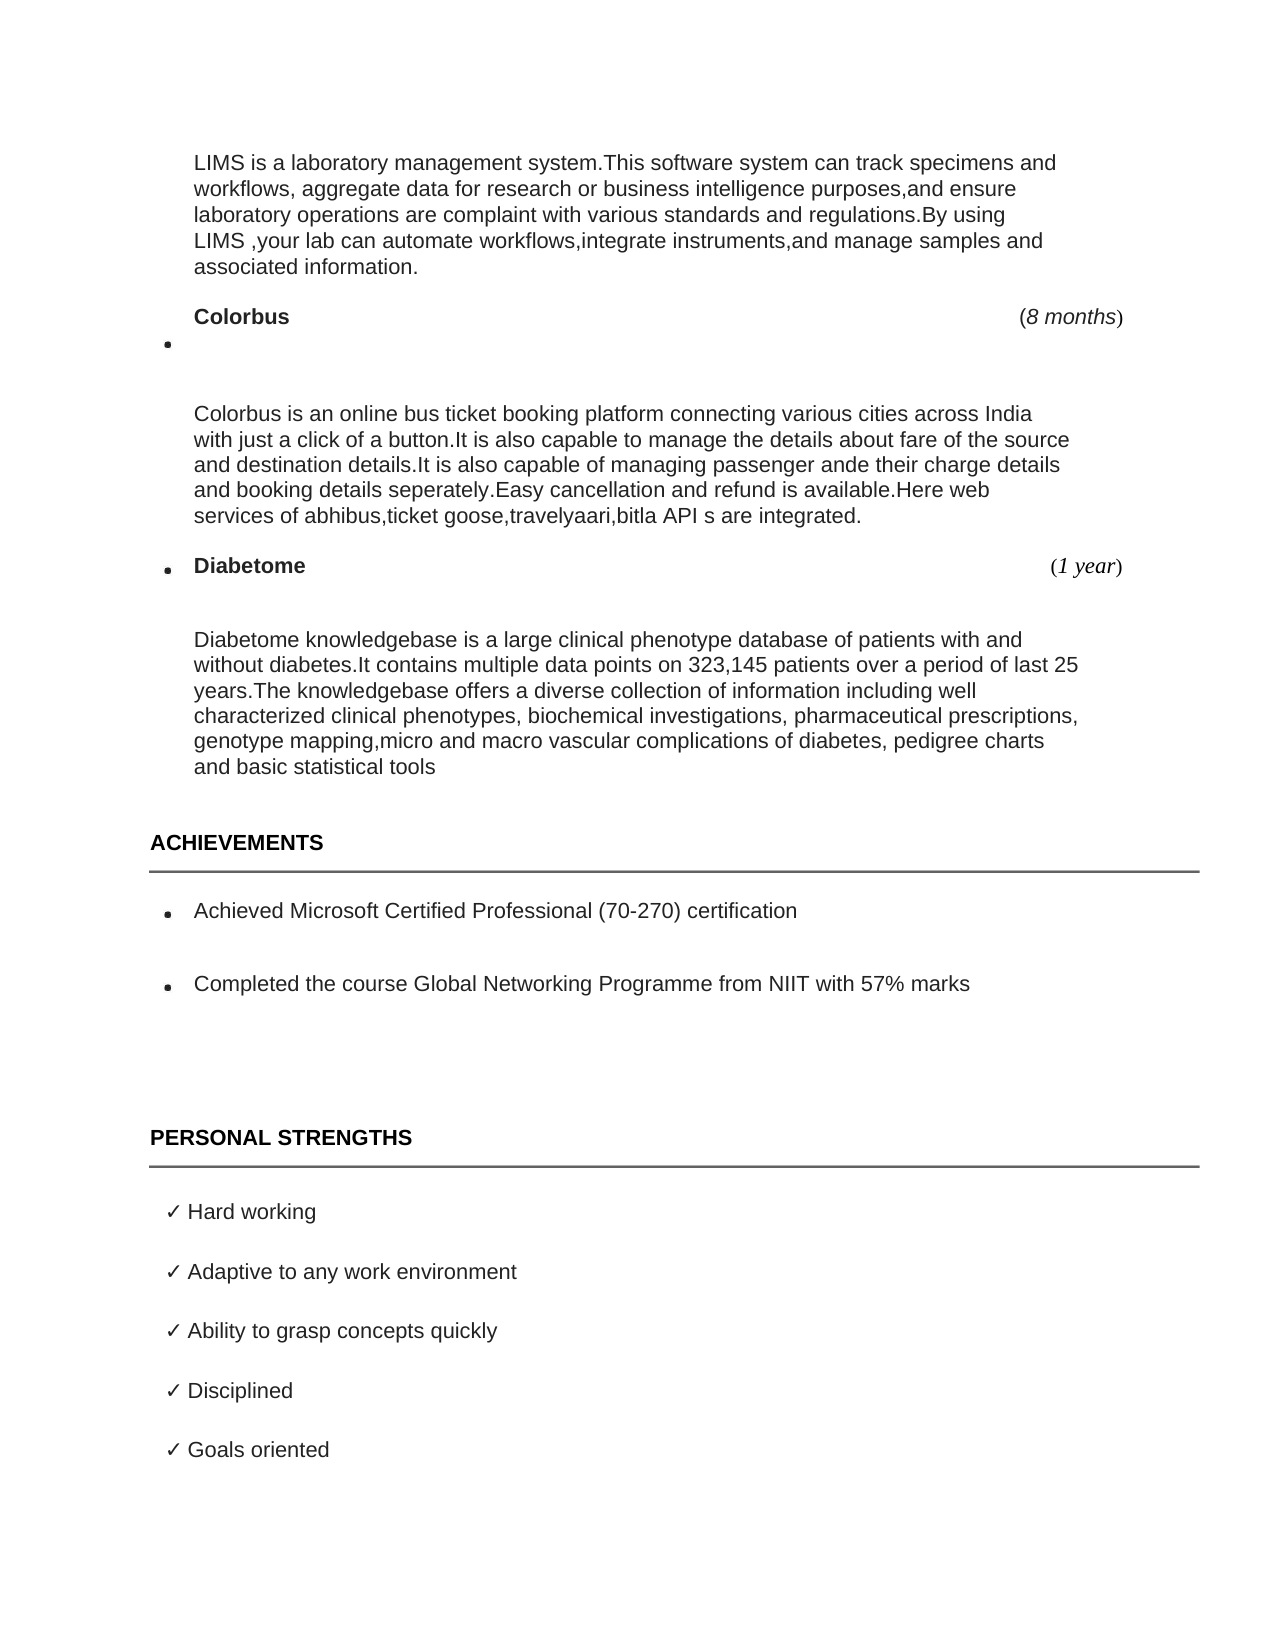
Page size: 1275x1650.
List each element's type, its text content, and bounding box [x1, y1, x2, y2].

text Completed the course Global Networking Programme from NIIT with 57% marks [194, 971, 1125, 996]
text Colorbus is an online bus ticket booking platform connecting various cities across India with just a click of a button.It is also capable to manage the details about fare of the source and destination details.It is also capable of managing passenger ande their charge details and booking details seperately.Easy cancellation and refund is available.Here web services of abhibus,ticket goose,travelyaari,bitla API s are integrated. [194, 401, 1071, 528]
list Disciplined [164, 1375, 1125, 1405]
text Diabetome knowledgebase is a large clinical phenotype database of patients with and without diabetes.It contains multiple data points on 323,145 patients over a period of last 25 years.The knowledgebase offers a diverse collection of information including well characterized clinical phenotypes, biochemical investigations, pharmaceutical prescriptions, genotype mapping,micro and macro vascular complications of diabetes, pedigree charts and basic statistical tools [194, 627, 1087, 779]
text PERSONAL STRENGTHS [150, 1125, 1125, 1150]
list Ability to grasp concepts quickly [164, 1315, 1125, 1345]
list Adaptive to any work environment [164, 1256, 1125, 1286]
list Goals oriented [164, 1434, 1125, 1464]
picture [162, 909, 173, 920]
picture [162, 339, 173, 350]
text Colorbus (8 months) [194, 304, 1125, 353]
list Hard working [164, 1196, 1125, 1226]
picture [162, 982, 173, 993]
text LIMS is a laboratory management system.This software system can track specimens and workflows, aggregate data for research or business intelligence purposes,and ensure laboratory operations are complaint with various standards and regulations.By using LIMS ,your lab can automate workflows,integrate instruments,and manage samples and associated information. [194, 150, 1096, 279]
text Diabetome (1 year) [194, 552, 1125, 579]
text ACHIEVEMENTS [150, 830, 1125, 855]
picture [162, 565, 173, 576]
text Achieved Microsoft Certified Professional (70-270) certification [194, 898, 1125, 923]
